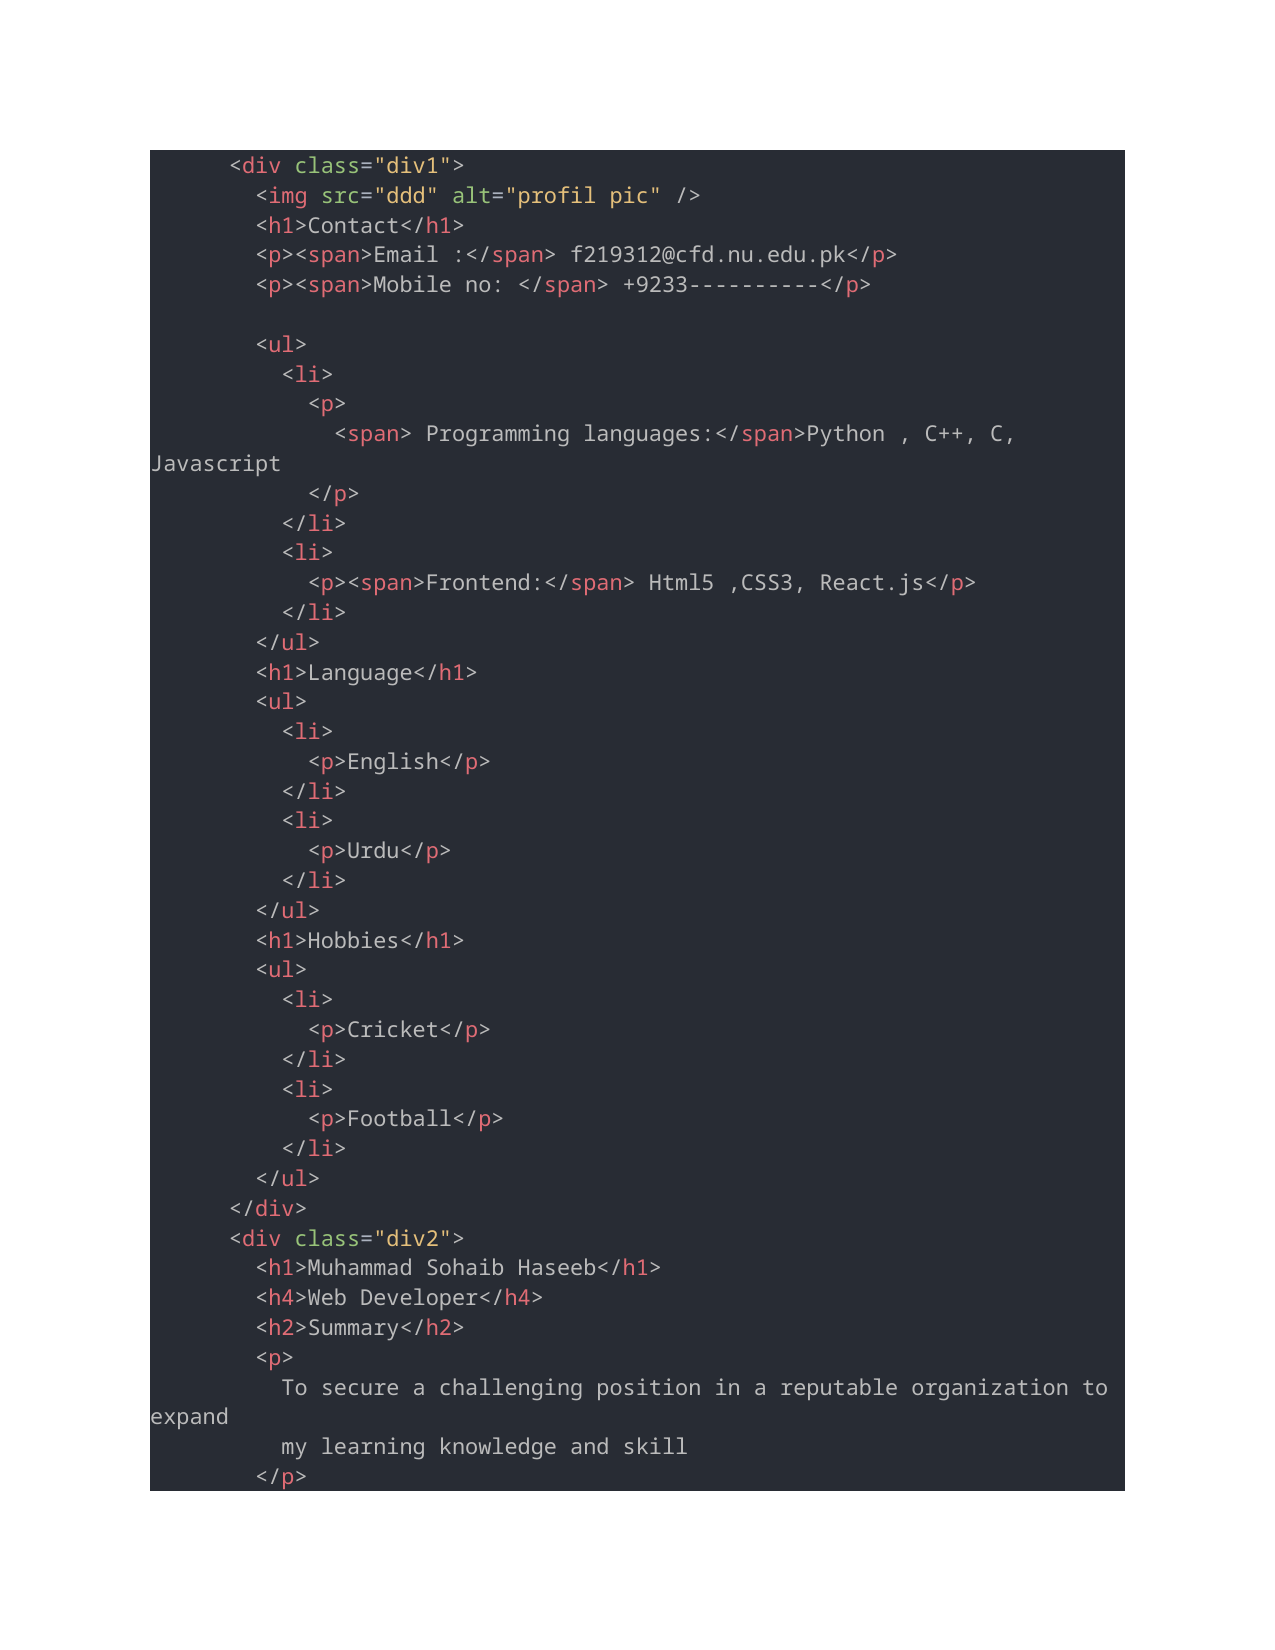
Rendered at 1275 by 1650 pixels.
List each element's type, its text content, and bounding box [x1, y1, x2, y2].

text <ul> [150, 686, 1125, 716]
text <p>Football</p> [150, 1103, 1125, 1133]
text To secure a challenging position in a reputable organization to expand [150, 1371, 1125, 1431]
text <h1>Muhammad Sohaib Haseeb</h1> [150, 1252, 1125, 1282]
text </li> [150, 1044, 1125, 1073]
text <img src="ddd" alt="profil pic" /> [150, 180, 1125, 209]
text <li> [150, 716, 1125, 746]
text </li> [150, 865, 1125, 895]
text <h1>Hobbies</h1> [150, 924, 1125, 954]
text <p> [150, 1342, 1125, 1371]
text </li> [150, 776, 1125, 805]
text <li> [150, 358, 1125, 388]
text <span> Programming languages:</span>Python , C++, C, Javascript [150, 418, 1125, 478]
text </p> [150, 478, 1125, 507]
text </li> [150, 1133, 1125, 1163]
text <p><span>Mobile no: </span> +9233----------</p> [150, 269, 1125, 299]
text <h1>Contact</h1> [150, 209, 1125, 239]
text <div class="div1"> [150, 150, 1125, 180]
text <p>Urdu</p> [150, 835, 1125, 865]
text <li> [150, 537, 1125, 567]
text <p><span>Email :</span> f219312@cfd.nu.edu.pk</p> [150, 239, 1125, 269]
text </ul> [150, 1163, 1125, 1193]
text <h2>Summary</h2> [150, 1312, 1125, 1342]
text </li> [150, 507, 1125, 537]
text <ul> [150, 329, 1125, 358]
text <ul> [150, 954, 1125, 984]
text <p>English</p> [150, 746, 1125, 776]
text </li> [150, 597, 1125, 627]
text <p><span>Frontend:</span> Html5 ,CSS3, React.js</p> [150, 567, 1125, 597]
text <h1>Language</h1> [150, 656, 1125, 686]
text <p> [150, 388, 1125, 418]
text </div> [150, 1193, 1125, 1222]
text <li> [150, 1073, 1125, 1103]
text <div class="div2"> [150, 1222, 1125, 1252]
text <li> [150, 984, 1125, 1014]
text my learning knowledge and skill [150, 1431, 1125, 1461]
text <p>Cricket</p> [150, 1014, 1125, 1044]
text </ul> [150, 895, 1125, 924]
text </ul> [150, 627, 1125, 656]
text <li> [150, 805, 1125, 835]
text </p> [150, 1461, 1125, 1491]
text <h4>Web Developer</h4> [150, 1282, 1125, 1312]
